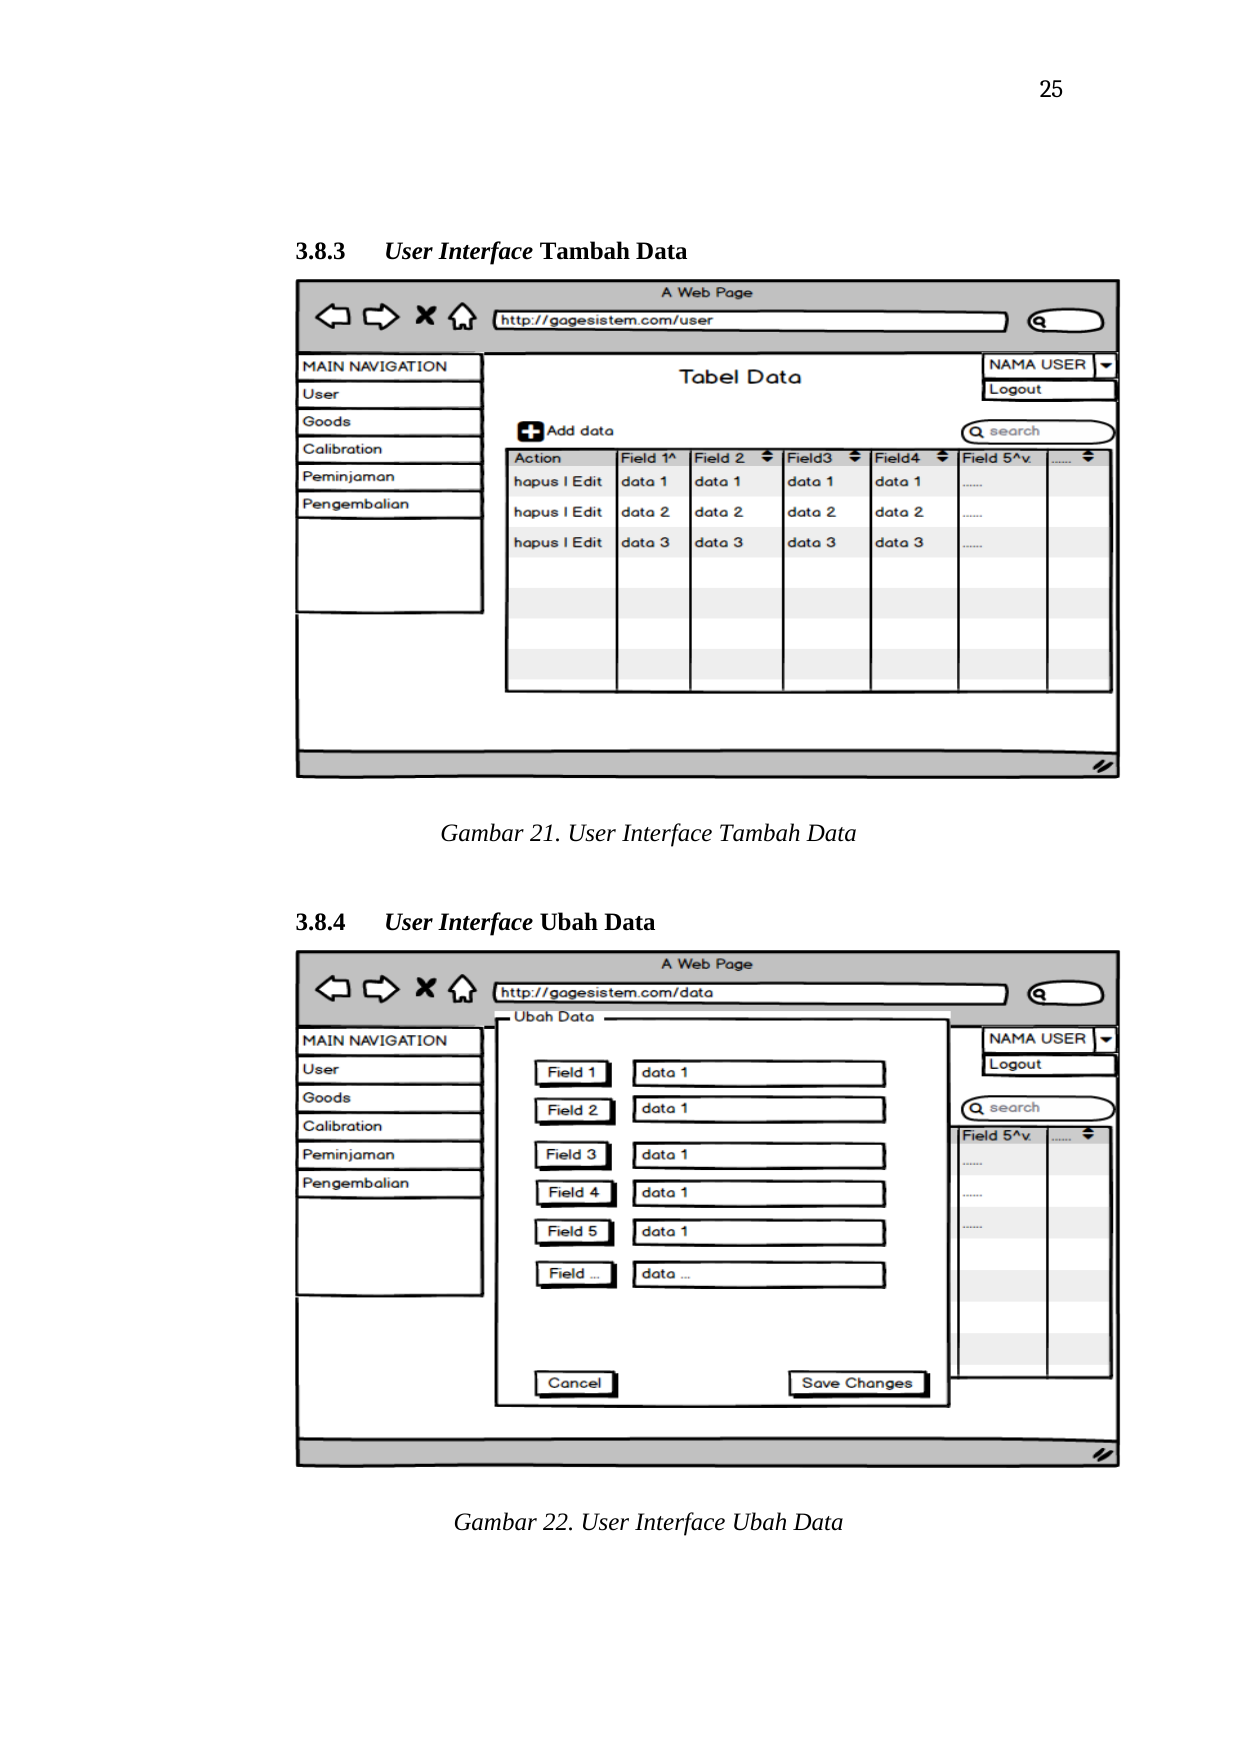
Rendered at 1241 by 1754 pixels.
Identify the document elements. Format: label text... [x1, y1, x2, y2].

picture [295, 950, 1121, 1468]
list User Interface Ubah Data [295, 907, 1063, 936]
list User Interface Tambah Data [295, 236, 1063, 265]
text Gambar 21. User Interface Tambah Data [236, 818, 1063, 847]
text Gambar 22. User Interface Ubah Data [236, 1507, 1063, 1535]
picture [295, 279, 1121, 779]
